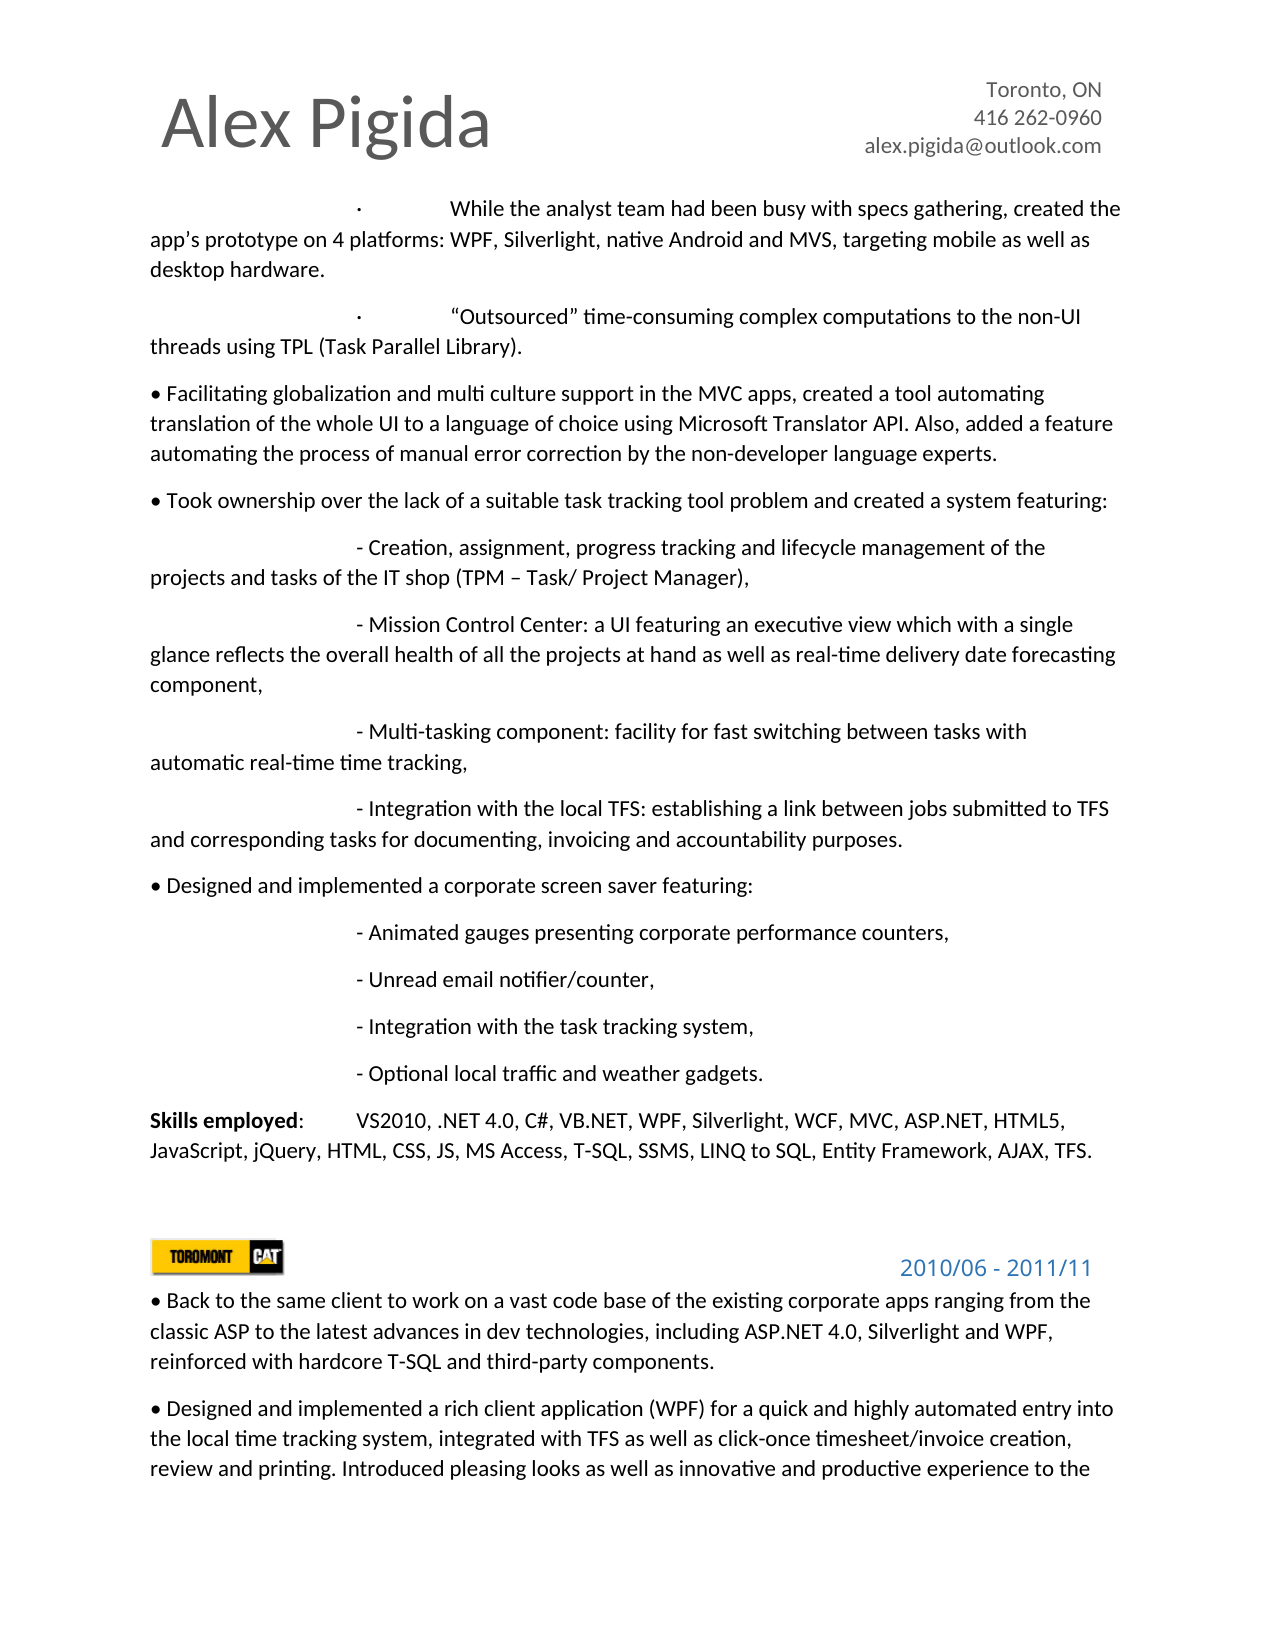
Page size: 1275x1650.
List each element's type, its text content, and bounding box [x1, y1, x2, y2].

text - Multi-tasking component: facility for fast switching between tasks with automatic real-time time tracking, [150, 717, 1125, 776]
text - Integration with the task tracking system, [150, 1012, 1125, 1040]
text Skills employed: VS2010, .NET 4.0, C#, VB.NET, WPF, Silverlight, WCF, MVC, ASP.NET, HTML5, JavaScript, jQuery, HTML, CSS, JS, MS Access, T-SQL, SSMS, LINQ to SQL, Entity Framework, AJAX, TFS. [150, 1106, 1125, 1164]
text - Animated gauges presenting corporate performance counters, [150, 918, 1125, 947]
text • Took ownership over the lack of a suitable task tracking tool problem and created a system featuring: [150, 486, 1125, 514]
text - Unread email notifier/counter, [150, 965, 1125, 993]
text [150, 1394, 1125, 1482]
picture [150, 1238, 286, 1276]
text • Designed and implemented a corporate screen saver featuring: [150, 872, 1125, 900]
text • Facilitating globalization and multi culture support in the MVC apps, created a tool automating translation of the whole UI to a language of choice using Microsoft Translator API. Also, added a feature automating the process of manual error correction by the non-developer language experts. [150, 379, 1125, 467]
subtitle 2010/06 - 2011/11 [150, 1238, 1125, 1284]
text - Integration with the local TFS: establishing a link between jobs submitted to TFS and corresponding tasks for documenting, invoicing and accountability purposes. [150, 794, 1125, 853]
text - Creation, assignment, progress tracking and lifecycle management of the projects and tasks of the IT shop (TPM – Task/ Project Manager), [150, 533, 1125, 591]
text • Back to the same client to work on a vast code base of the existing corporate apps ranging from the classic ASP to the latest advances in dev technologies, including ASP.NET 4.0, Silverlight and WPF, reinforced with hardcore T-SQL and third-party components. [150, 1287, 1125, 1375]
text - Mission Control Center: a UI featuring an executive view which with a single glance reflects the overall health of all the projects at hand as well as real-time delivery date forecasting component, [150, 610, 1125, 699]
text · “Outsourced” time-consuming complex computations to the non-UI threads using TPL (Task Parallel Library). [150, 302, 1125, 360]
text · While the analyst team had been busy with specs gathering, created the app’s prototype on 4 platforms: WPF, Silverlight, native Android and MVS, targeting mobile as well as desktop hardware. [150, 194, 1125, 283]
text - Optional local traffic and weather gadgets. [150, 1059, 1125, 1087]
